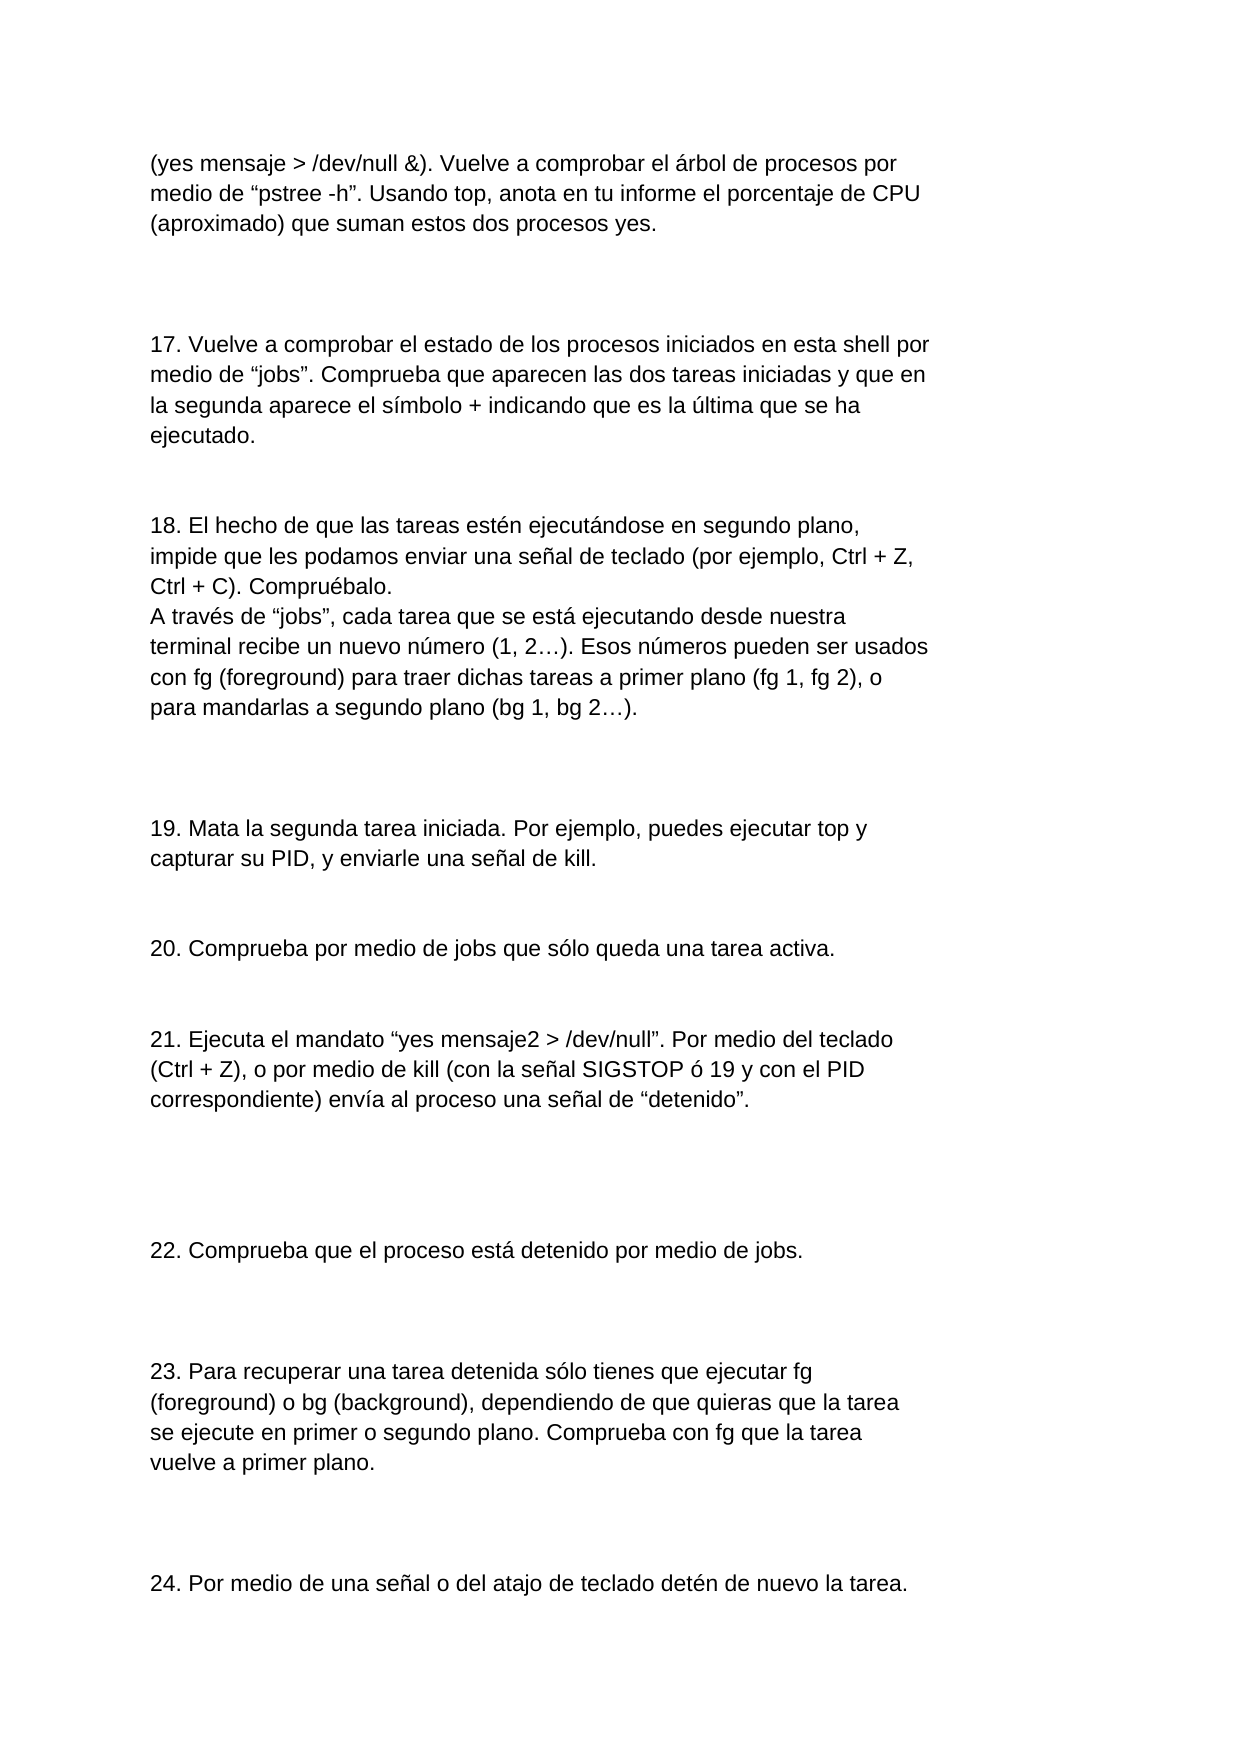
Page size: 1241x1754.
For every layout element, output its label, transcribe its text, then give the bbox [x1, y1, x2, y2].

text vuelve a primer plano. [150, 1449, 1090, 1475]
text se ejecute en primer o segundo plano. Comprueba con fg que la tarea [150, 1419, 1090, 1445]
text Ctrl + C). Compruébalo. [150, 573, 1090, 599]
text 18. El hecho de que las tareas estén ejecutándose en segundo plano, [150, 512, 1090, 539]
text 20. Comprueba por medio de jobs que sólo queda una tarea activa. [150, 935, 1090, 962]
text (yes mensaje > /dev/null &). Vuelve a comprobar el árbol de procesos por [150, 150, 1090, 176]
text medio de “jobs”. Comprueba que aparecen las dos tareas iniciadas y que en [150, 361, 1090, 388]
text con fg (foreground) para traer dichas tareas a primer plano (fg 1, fg 2), o [150, 663, 1090, 690]
text capturar su PID, y enviarle una señal de kill. [150, 845, 1090, 871]
text medio de “pstree -h”. Usando top, anota en tu informe el porcentaje de CPU [150, 180, 1090, 207]
text 24. Por medio de una señal o del atajo de teclado detén de nuevo la tarea. [150, 1570, 1090, 1596]
text 17. Vuelve a comprobar el estado de los procesos iniciados en esta shell por [150, 331, 1090, 358]
text (Ctrl + Z), o por medio de kill (con la señal SIGSTOP ó 19 y con el PID [150, 1056, 1090, 1083]
text A través de “jobs”, cada tarea que se está ejecutando desde nuestra [150, 603, 1090, 629]
text correspondiente) envía al proceso una señal de “detenido”. [150, 1086, 1090, 1113]
text 21. Ejecuta el mandato “yes mensaje2 > /dev/null”. Por medio del teclado [150, 1026, 1090, 1052]
text (foreground) o bg (background), dependiendo de que quieras que la tarea [150, 1388, 1090, 1415]
text ejecutado. [150, 422, 1090, 448]
text (aproximado) que suman estos dos procesos yes. [150, 210, 1090, 237]
text 23. Para recuperar una tarea detenida sólo tienes que ejecutar fg [150, 1358, 1090, 1385]
text terminal recibe un nuevo número (1, 2…). Esos números pueden ser usados [150, 633, 1090, 660]
text 19. Mata la segunda tarea iniciada. Por ejemplo, puedes ejecutar top y [150, 814, 1090, 841]
text la segunda aparece el símbolo + indicando que es la última que se ha [150, 392, 1090, 418]
text 22. Comprueba que el proceso está detenido por medio de jobs. [150, 1237, 1090, 1264]
text para mandarlas a segundo plano (bg 1, bg 2…). [150, 694, 1090, 720]
text impide que les podamos enviar una señal de teclado (por ejemplo, Ctrl + Z, [150, 543, 1090, 569]
